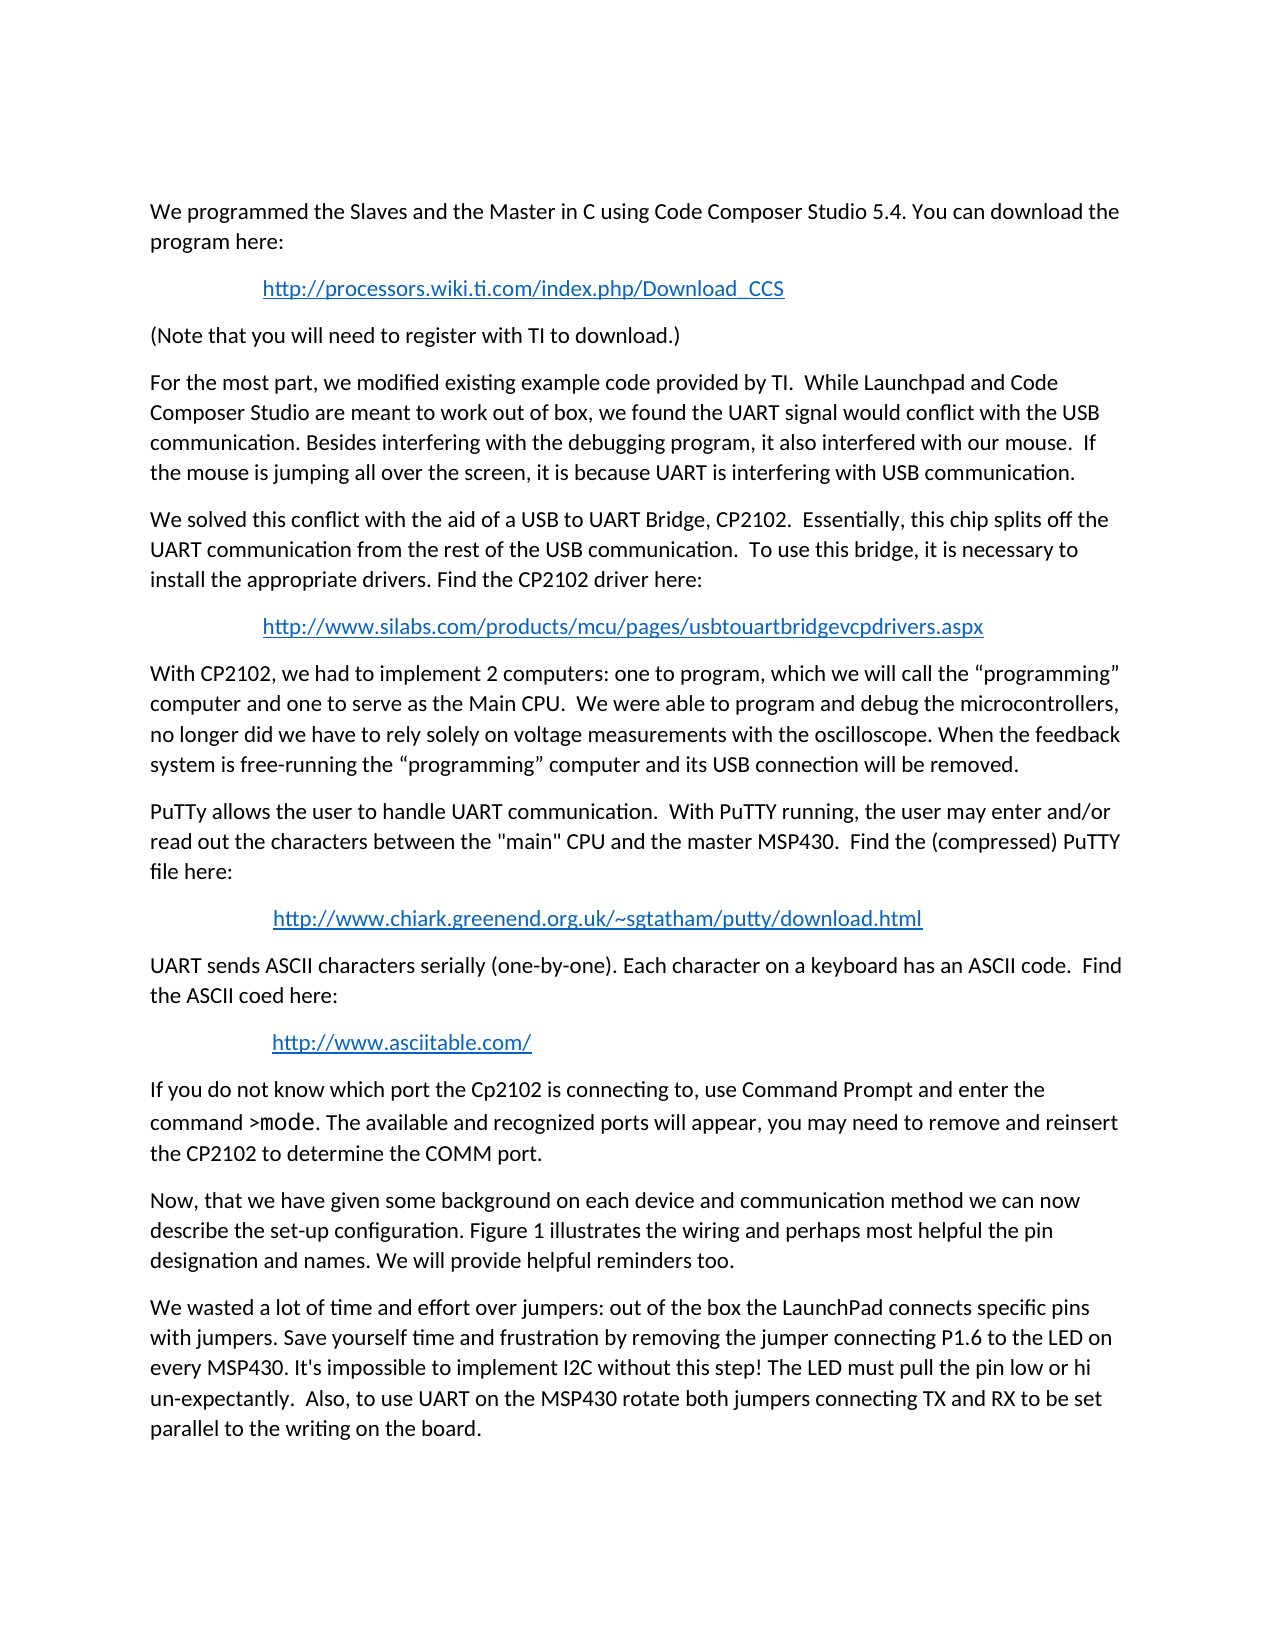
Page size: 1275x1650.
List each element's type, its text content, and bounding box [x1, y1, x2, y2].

text UART sends ASCII characters serially (one-by-one). Each character on a keyboard has an ASCII code. Find the ASCII coed here: [150, 951, 1125, 1009]
text PuTTy allows the user to handle UART communication. With PuTTY running, the user may enter and/or read out the characters between the "main" CPU and the master MSP430. Find the (compressed) PuTTY file here: [150, 797, 1125, 885]
text If you do not know which port the Cp2102 is connecting to, use Command Prompt and enter the command >mode. The available and recognized ports will appear, you may need to remove and reinsert the CP2102 to determine the COMM port. [150, 1075, 1125, 1167]
list http://processors.wiki.ti.com/index.php/Download_CCS [262, 274, 1125, 302]
text (Note that you will need to register with TI to download.) [150, 321, 1125, 349]
text http://www.silabs.com/products/mcu/pages/usbtouartbridgevcpdrivers.aspx [262, 612, 1125, 641]
text Now, that we have given some background on each device and communication method we can now describe the set-up configuration. Figure 1 illustrates the wiring and perhaps most helpful the pin designation and names. We will provide helpful reminders too. [150, 1186, 1125, 1274]
list http://www.chiark.greenend.org.uk/~sgtatham/putty/download.html [262, 904, 1125, 932]
text We solved this conflict with the aid of a USB to UART Bridge, CP2102. Essentially, this chip splits off the UART communication from the rest of the USB communication. To use this bridge, it is necessary to install the appropriate drivers. Find the CP2102 driver here: [150, 505, 1125, 594]
text We wasted a lot of time and effort over jumpers: out of the box the LaunchPad connects specific pins with jumpers. Save yourself time and frustration by removing the jumper connecting P1.6 to the LED on every MSP430. It's impossible to implement I2C without this step! The LED must pull the pin low or hi un-expectantly. Also, to use UART on the MSP430 rotate both jumpers connecting TX and RX to be set parallel to the writing on the board. [150, 1293, 1125, 1442]
text We programmed the Slaves and the Master in C using Code Composer Studio 5.4. You can download the program here: [150, 197, 1125, 255]
text With CP2102, we had to implement 2 computers: one to program, which we will call the “programming” computer and one to serve as the Main CPU. We were able to program and debug the microcontrollers, no longer did we have to rely solely on voltage measurements with the oscilloscope. When the feedback system is free-running the “programming” computer and its USB connection will be removed. [150, 659, 1125, 778]
text http://www.asciitable.com/ [272, 1028, 1125, 1056]
text For the most part, we modified existing example code provided by TI. While Launchpad and Code Composer Studio are meant to work out of box, we found the UART signal would conflict with the USB communication. Besides interfering with the debugging program, it also interfered with our mouse. If the mouse is jumping all over the screen, it is because UART is interfering with USB communication. [150, 368, 1125, 486]
